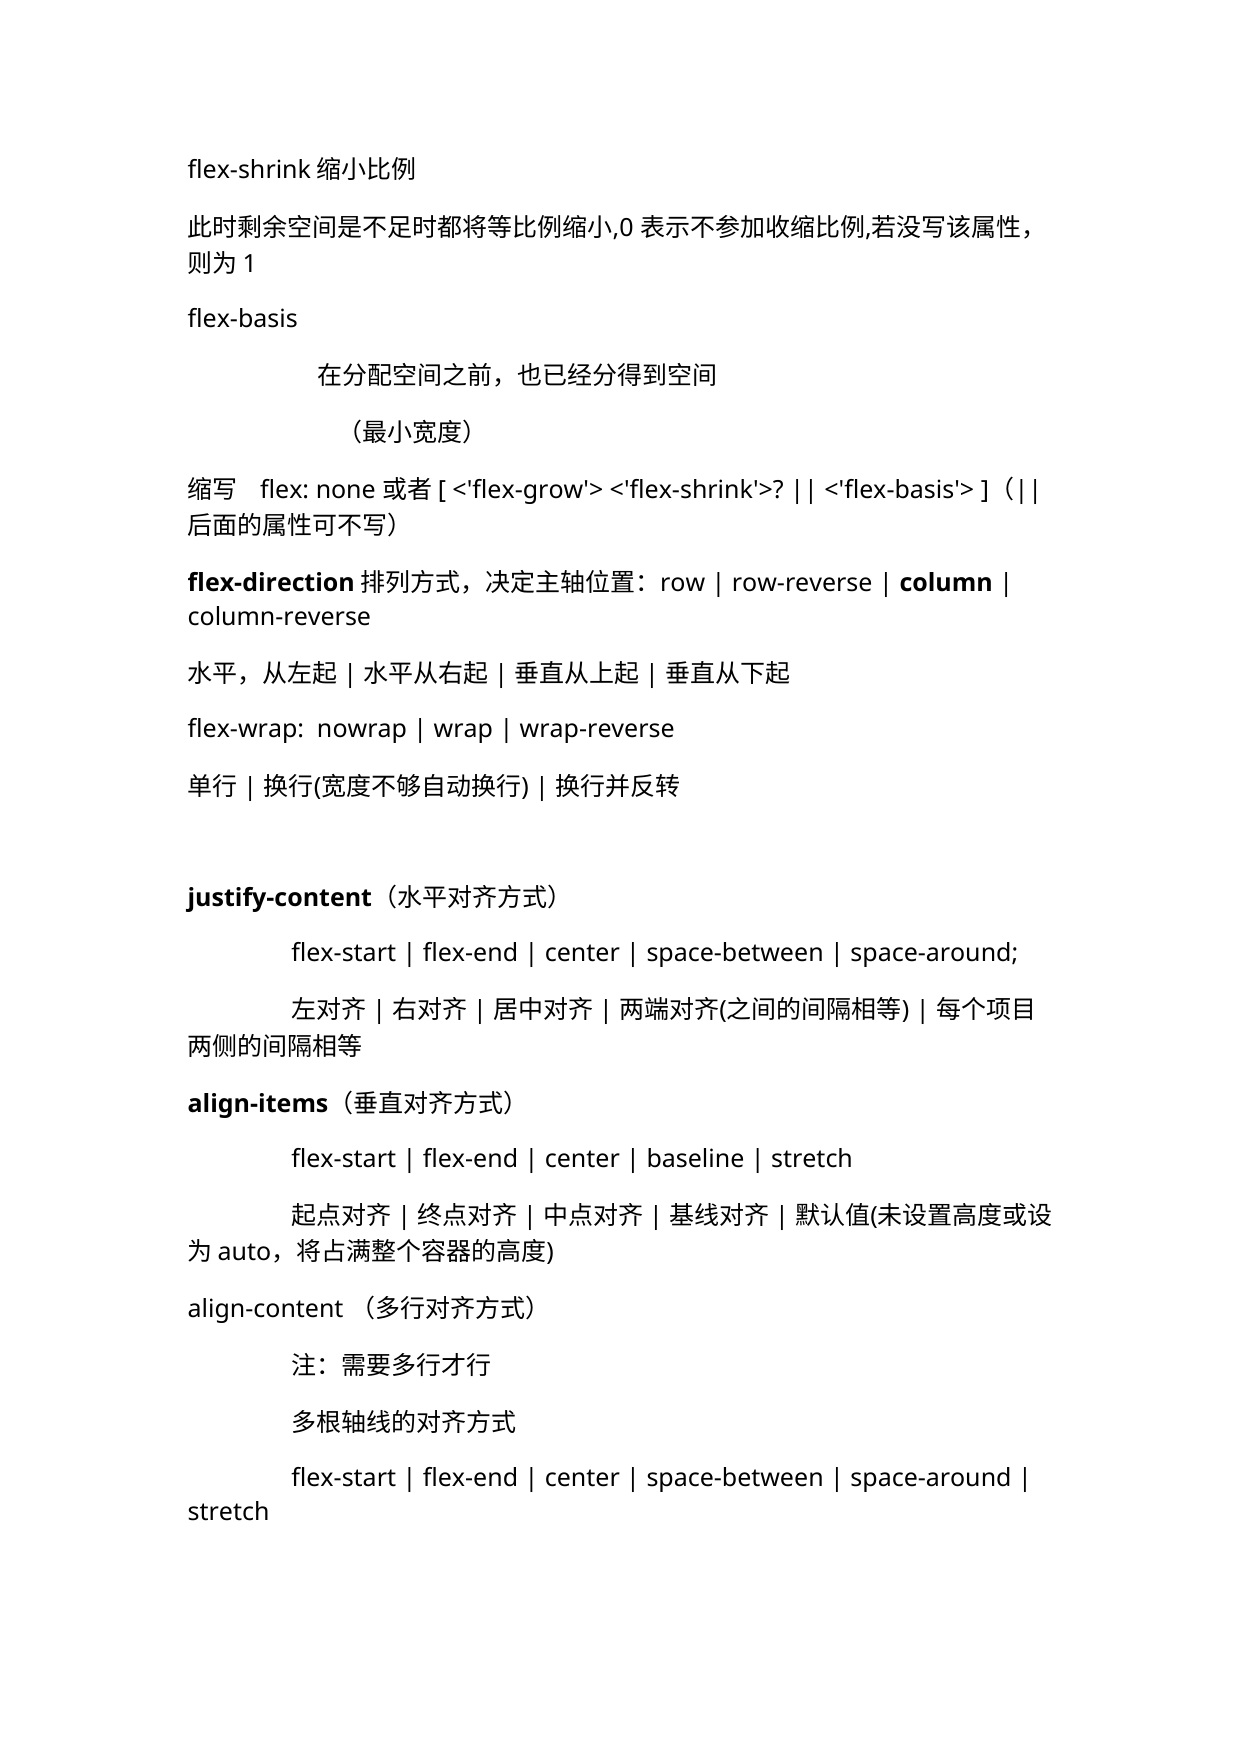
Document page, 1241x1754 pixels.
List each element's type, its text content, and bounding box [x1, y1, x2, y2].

text 此时剩余空间是不足时都将等比例缩小,0 表示不参加收缩比例,若没写该属性，则为1 [187, 207, 1053, 279]
text justify-content（水平对齐方式） [187, 878, 1053, 914]
text 单行 | 换行(宽度不够自动换行) | 换行并反转 [187, 766, 1053, 802]
text （最小宽度） [187, 412, 1053, 449]
text 起点对齐 | 终点对齐 | 中点对齐 | 基线对齐 | 默认值(未设置高度或设为auto，将占满整个容器的高度) [187, 1195, 1053, 1268]
text align-content （多行对齐方式） [187, 1288, 1053, 1325]
text 多根轴线的对齐方式 [187, 1403, 1053, 1439]
text flex-basis [187, 300, 1053, 334]
text flex-direction排列方式，决定主轴位置：row | row-reverse | column | column-reverse [187, 563, 1053, 633]
text align-items（垂直对齐方式） [187, 1083, 1053, 1119]
text flex-shrink缩小比例 [187, 150, 1053, 186]
text 缩写 flex: none 或者 [ <'flex-grow'> <'flex-shrink'>? || <'flex-basis'> ]（||后面的属性可不写） [187, 469, 1053, 542]
text flex-wrap: nowrap | wrap | wrap-reverse [187, 711, 1053, 745]
text 在分配空间之前，也已经分得到空间 [187, 355, 1053, 392]
text flex-start | flex-end | center | space-between | space-around; [187, 935, 1053, 969]
text 注：需要多行才行 [187, 1346, 1053, 1382]
text flex-start | flex-end | center | space-between | space-around | stretch [187, 1460, 1053, 1528]
text 左对齐 | 右对齐 | 居中对齐 | 两端对齐(之间的间隔相等) | 每个项目两侧的间隔相等 [187, 990, 1053, 1062]
text 水平，从左起 | 水平从右起 | 垂直从上起 | 垂直从下起 [187, 654, 1053, 690]
text flex-start | flex-end | center | baseline | stretch [187, 1140, 1053, 1174]
